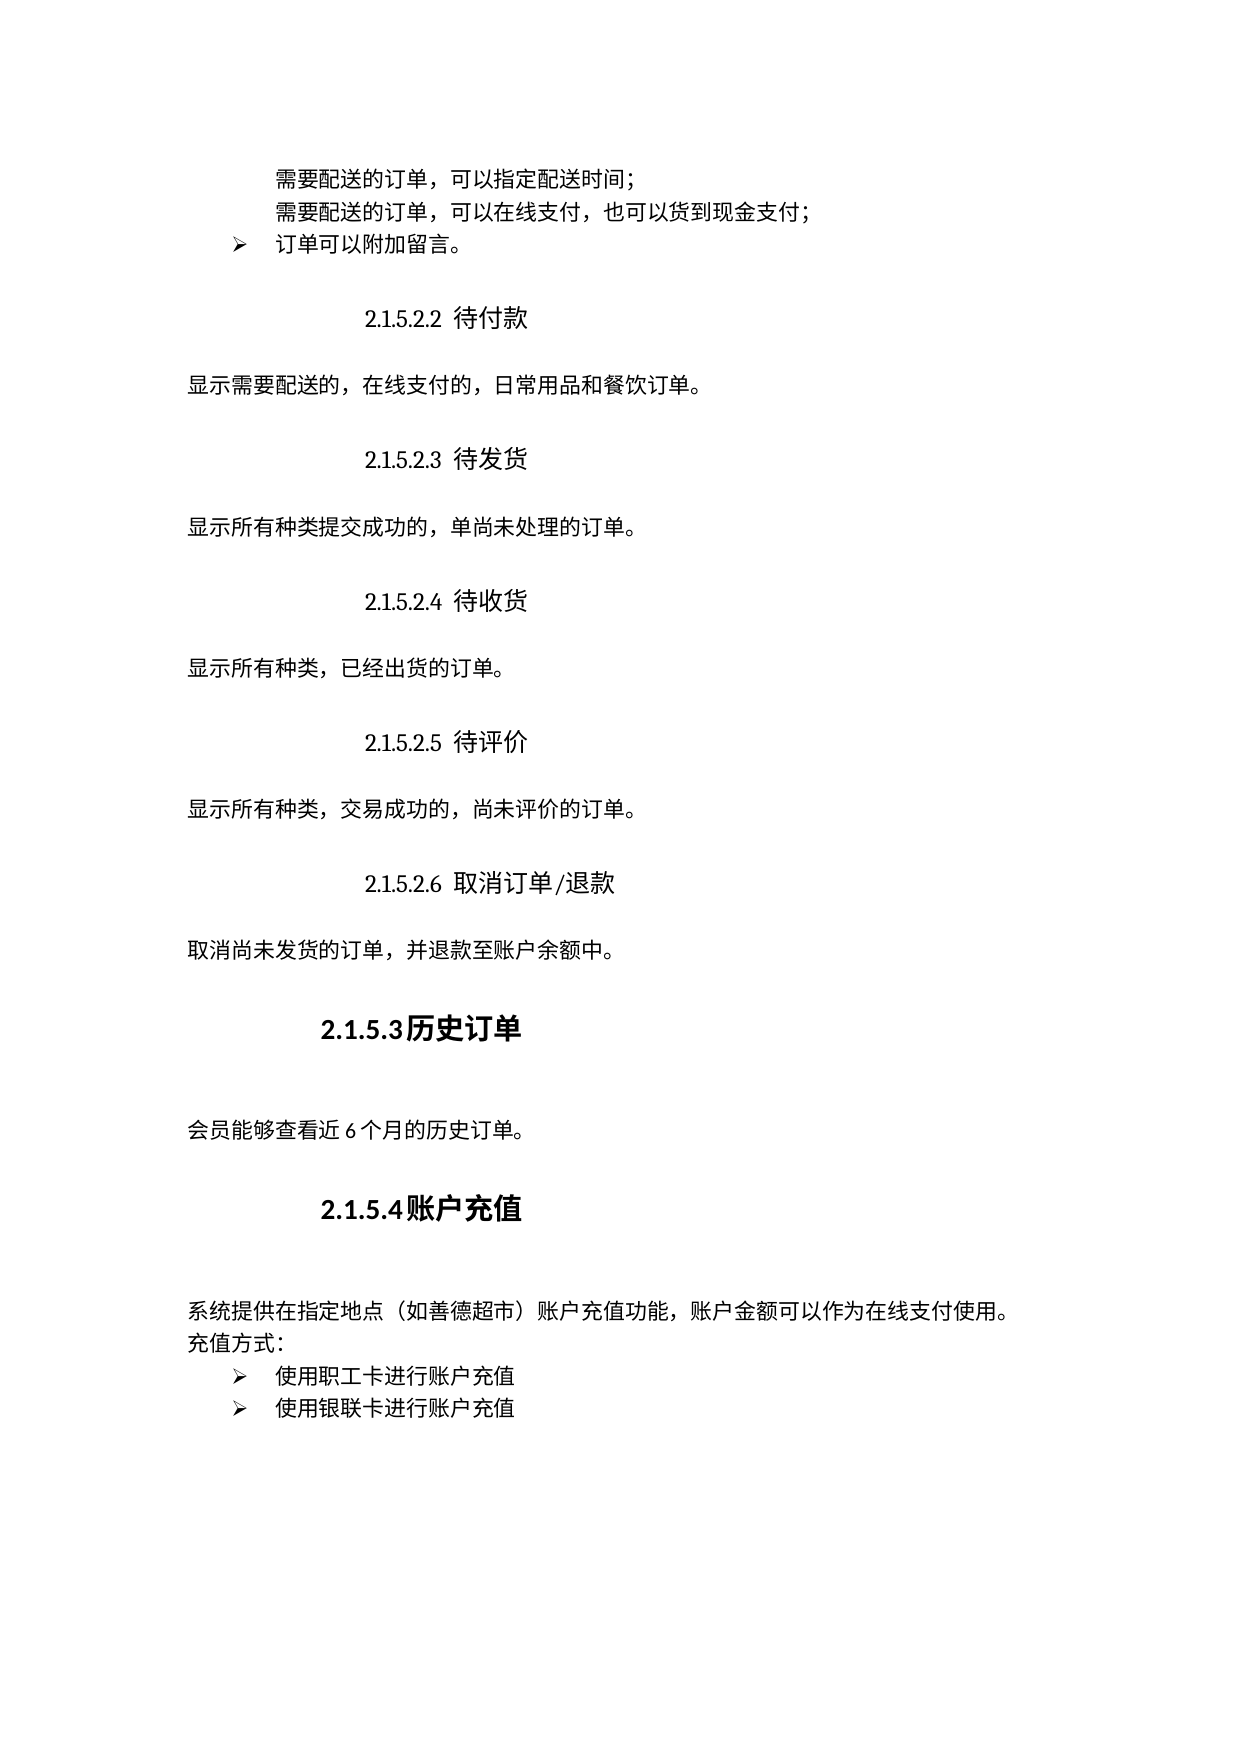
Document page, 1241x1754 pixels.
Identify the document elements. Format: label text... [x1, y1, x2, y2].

text 取消尚未发货的订单，并退款至账户余额中。 [187, 932, 1053, 965]
subtitle 待收货 [365, 567, 1053, 632]
subtitle 历史订单 [320, 994, 1053, 1059]
subtitle 待付款 [365, 284, 1053, 349]
text 显示所有种类提交成功的，单尚未处理的订单。 [187, 509, 1053, 542]
list 使用职工卡进行账户充值 [231, 1358, 1053, 1391]
subtitle 待发货 [365, 426, 1053, 491]
subtitle 账户充值 [320, 1174, 1053, 1239]
text 显示所有种类，交易成功的，尚未评价的订单。 [187, 791, 1053, 824]
text 会员能够查看近6个月的历史订单。 [187, 1113, 1053, 1145]
list 使用银联卡进行账户充值 [231, 1391, 1053, 1423]
text 系统提供在指定地点（如善德超市）账户充值功能，账户金额可以作为在线支付使用。 [187, 1293, 1053, 1326]
list 需要配送的订单，可以在线支付，也可以货到现金支付； [275, 194, 1053, 227]
text 显示所有种类，已经出货的订单。 [187, 650, 1053, 683]
subtitle 取消订单/退款 [365, 849, 1053, 914]
list 订单可以附加留言。 [231, 227, 1053, 259]
text 充值方式： [187, 1326, 1053, 1358]
list 需要配送的订单，可以指定配送时间； [275, 162, 1053, 194]
subtitle 待评价 [365, 708, 1053, 773]
text 显示需要配送的，在线支付的，日常用品和餐饮订单。 [187, 368, 1053, 401]
